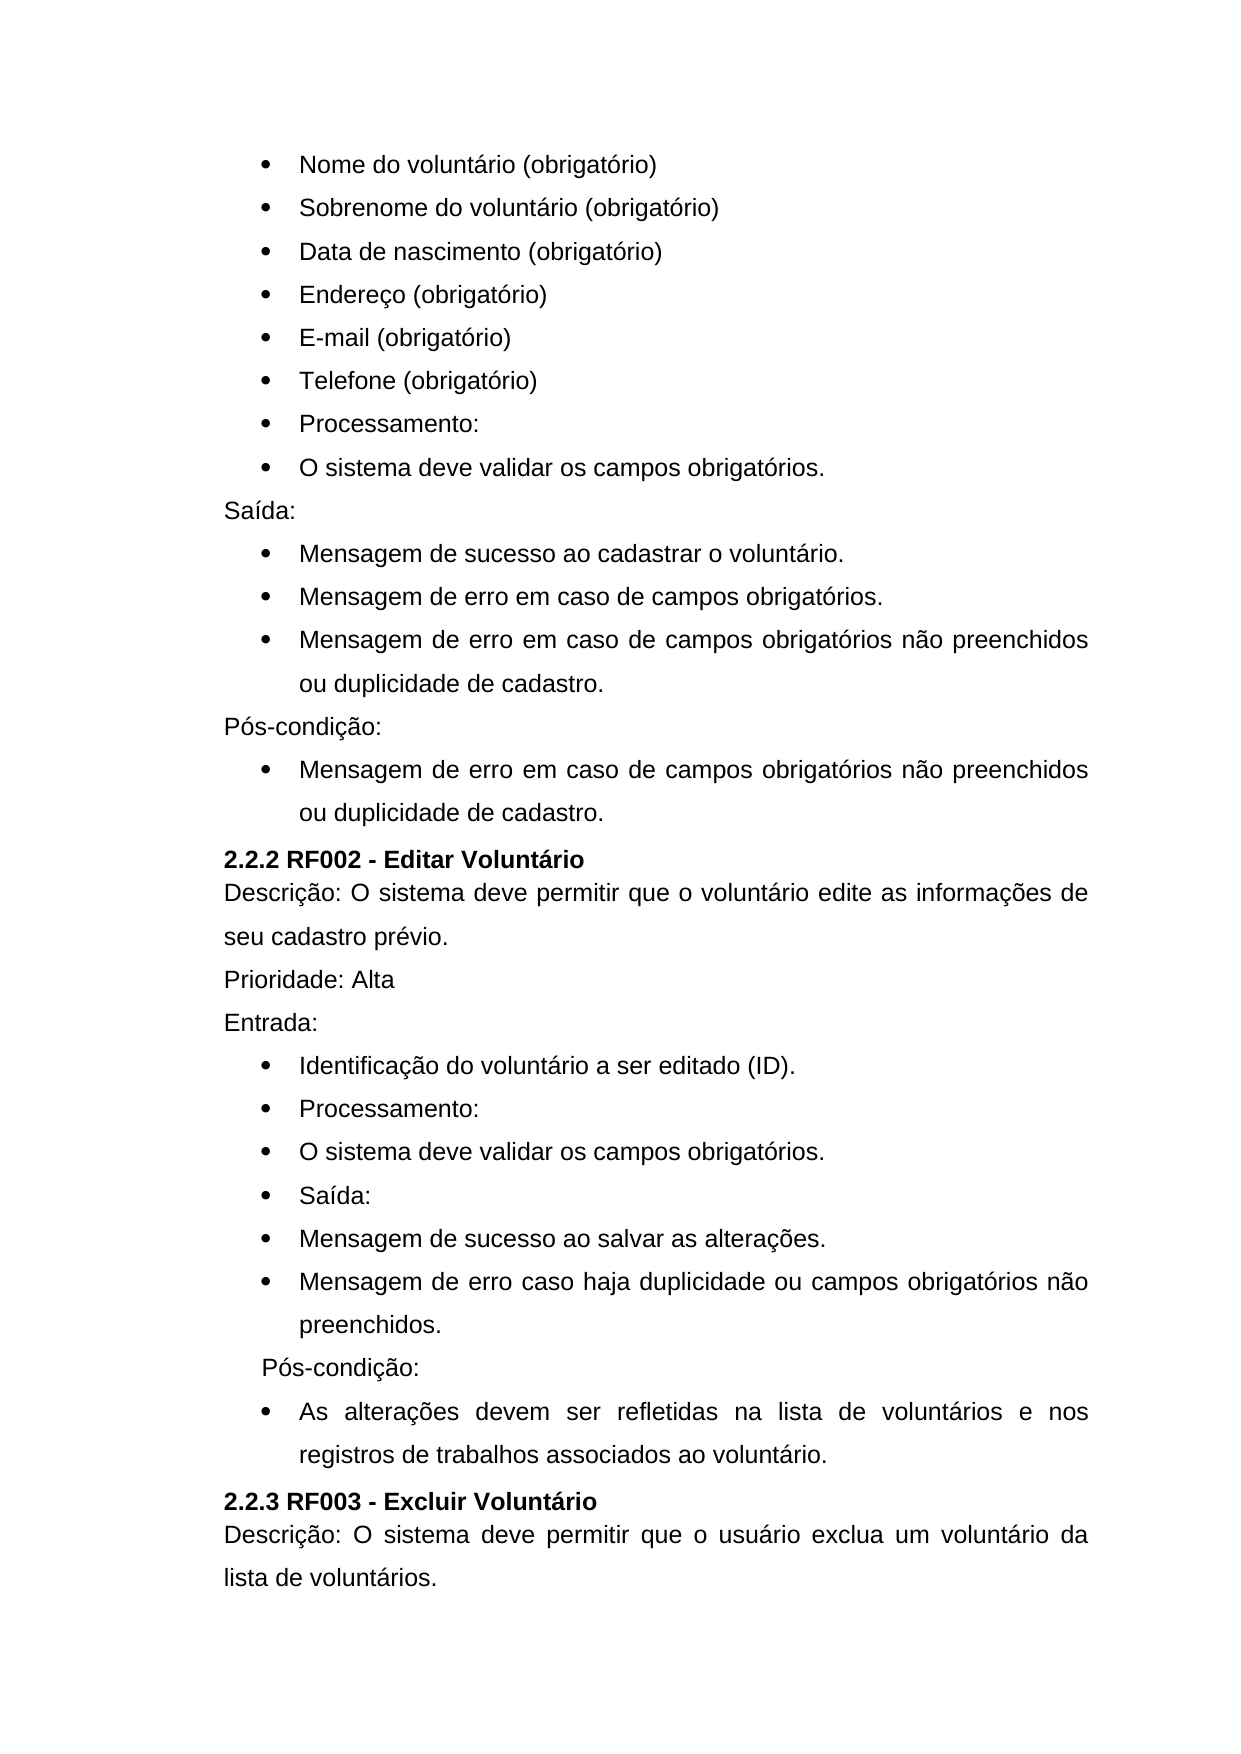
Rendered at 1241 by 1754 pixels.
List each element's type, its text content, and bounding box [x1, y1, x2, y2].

list Telefone (obrigatório) [261, 366, 1090, 395]
list O sistema deve validar os campos obrigatórios. [261, 453, 1090, 481]
list Mensagem de erro em caso de campos obrigatórios não preenchidos ou duplicidade de cadastro. [261, 625, 1090, 697]
list Sobrenome do voluntário (obrigatório) [261, 193, 1090, 222]
list Processamento: [261, 1094, 1090, 1123]
list E-mail (obrigatório) [261, 323, 1090, 352]
list Mensagem de sucesso ao cadastrar o voluntário. [261, 539, 1090, 568]
text Entrada: [224, 1008, 1090, 1037]
list Saída: [261, 1181, 1090, 1209]
list Data de nascimento (obrigatório) [261, 236, 1090, 265]
text Descrição: O sistema deve permitir que o usuário exclua um voluntário da lista de voluntários. [224, 1520, 1090, 1592]
list O sistema deve validar os campos obrigatórios. [261, 1137, 1090, 1166]
list Mensagem de sucesso ao salvar as alterações. [261, 1224, 1090, 1253]
subtitle 2.2.2 RF002 - Editar Voluntário [150, 845, 1090, 874]
subtitle 2.2.3 RF003 - Excluir Voluntário [150, 1487, 1090, 1516]
text Prioridade: Alta [224, 965, 1090, 993]
list Processamento: [261, 409, 1090, 438]
text Pós-condição: [224, 712, 1090, 741]
list Identificação do voluntário a ser editado (ID). [261, 1051, 1090, 1080]
text Descrição: O sistema deve permitir que o voluntário edite as informações de seu cadastro prévio. [224, 878, 1090, 950]
list Endereço (obrigatório) [261, 280, 1090, 308]
list Mensagem de erro em caso de campos obrigatórios não preenchidos ou duplicidade de cadastro. [261, 755, 1090, 827]
list Mensagem de erro em caso de campos obrigatórios. [261, 582, 1090, 611]
list As alterações devem ser refletidas na lista de voluntários e nos registros de trabalhos associados ao voluntário. [261, 1397, 1090, 1468]
list Nome do voluntário (obrigatório) [261, 150, 1090, 179]
text Saída: [224, 496, 1090, 524]
list Mensagem de erro caso haja duplicidade ou campos obrigatórios não preenchidos. [261, 1267, 1090, 1339]
list Pós-condição: [261, 1353, 1090, 1382]
